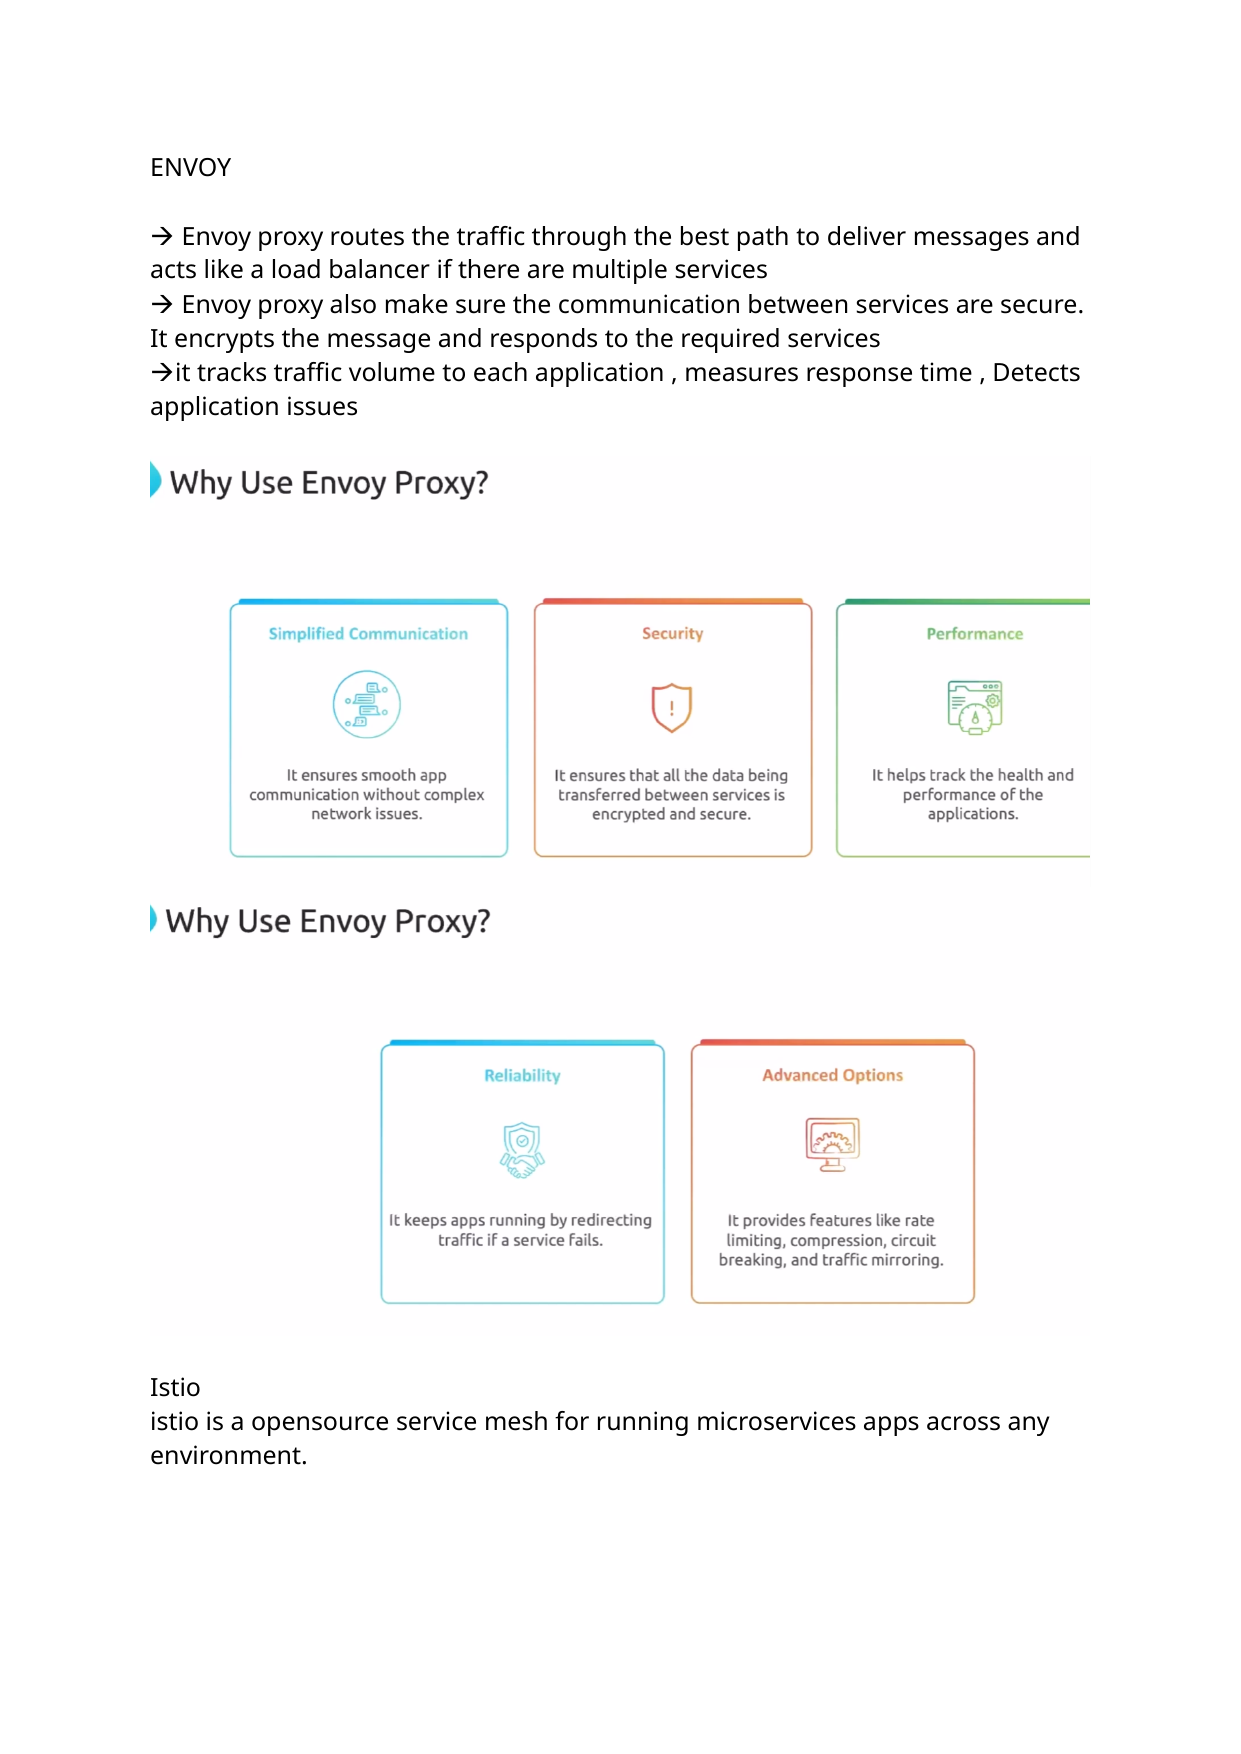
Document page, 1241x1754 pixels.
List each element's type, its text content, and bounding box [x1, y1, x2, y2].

picture [150, 456, 1091, 1336]
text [150, 150, 1090, 456]
